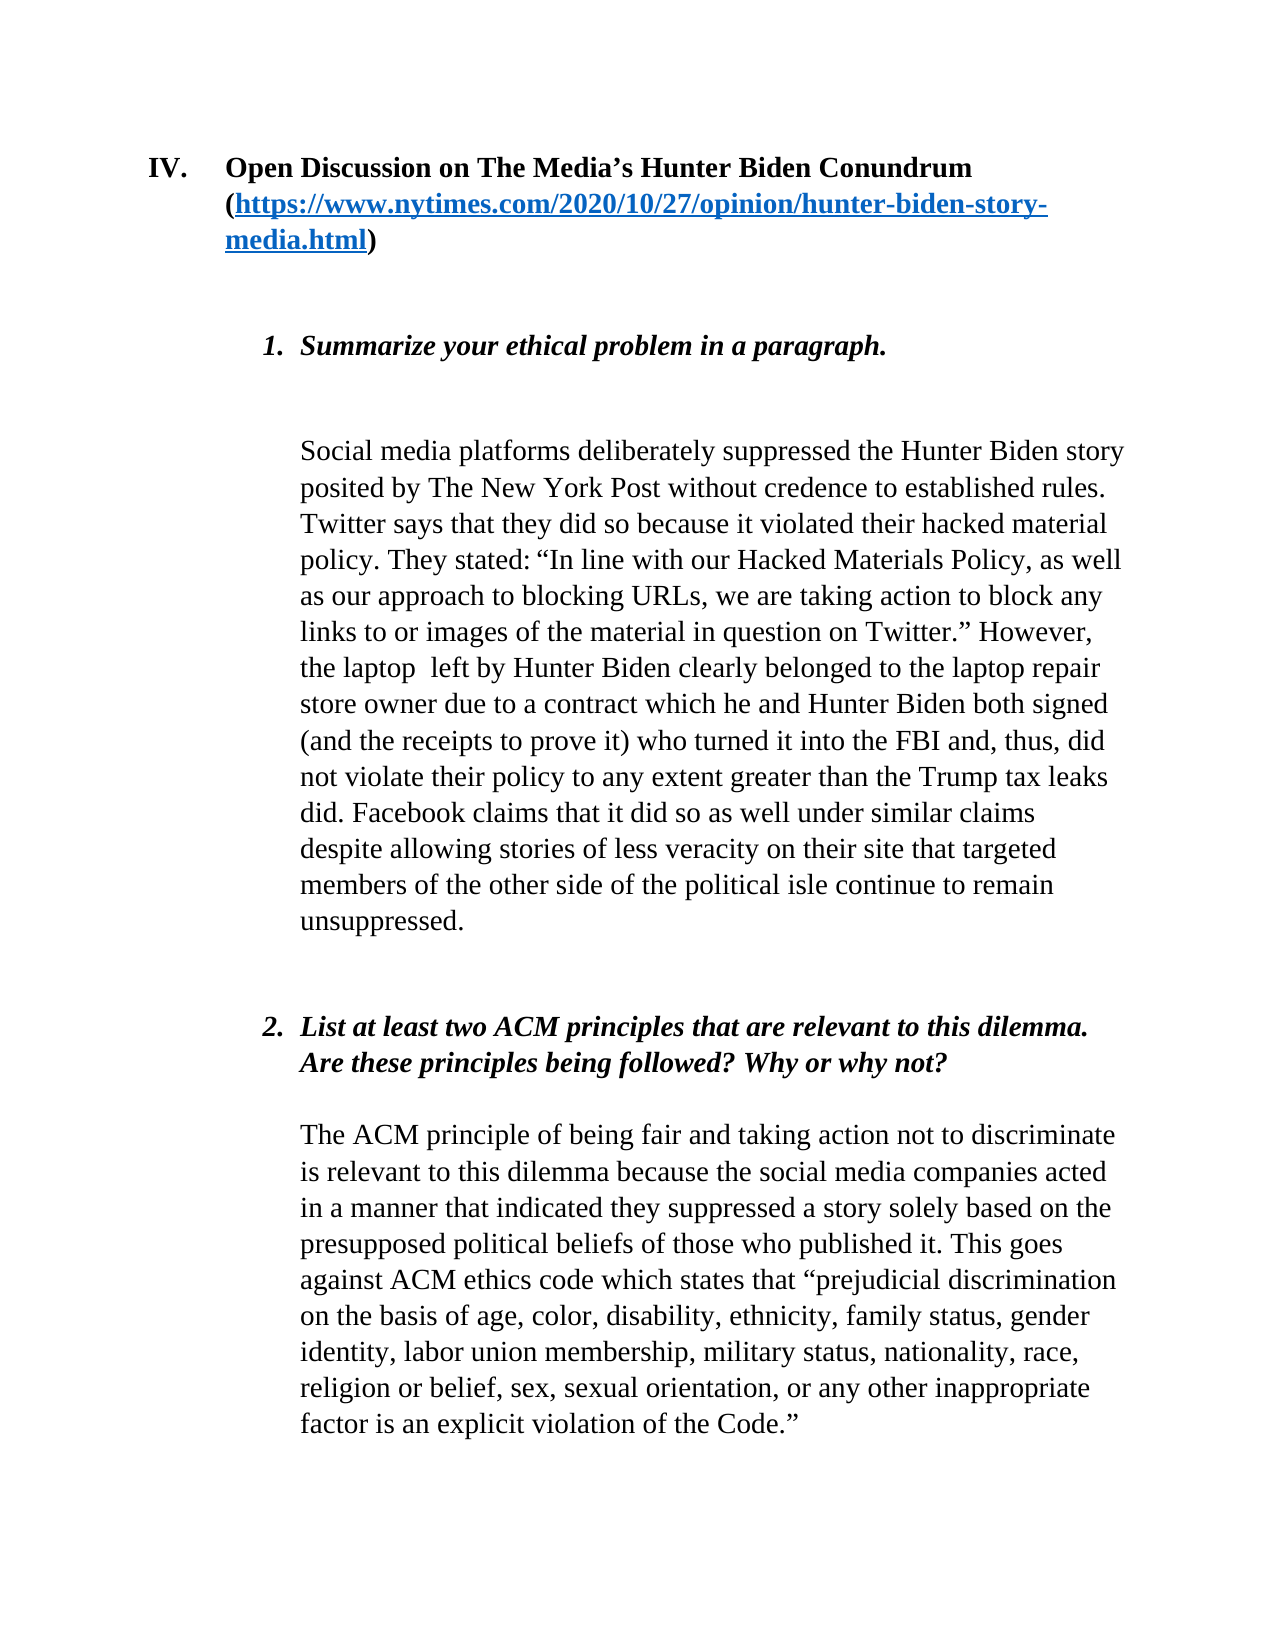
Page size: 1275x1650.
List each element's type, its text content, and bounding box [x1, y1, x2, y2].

list List at least two ACM principles that are relevant to this dilemma. [262, 1009, 1125, 1043]
text Social media platforms deliberately suppressed the Hunter Biden story posited by The New York Post without credence to established rules. Twitter says that they did so because it violated their hacked material policy. They stated: “In line with our Hacked Materials Policy, as well as our approach to blocking URLs, we are taking action to block any links to or images of the material in question on Twitter.” However, the laptop left by Hunter Biden clearly belonged to the laptop repair store owner due to a contract which he and Hunter Biden both signed (and the receipts to prove it) who turned it into the FBI and, thus, did not violate their policy to any extent greater than the Trump tax leaks did. Facebook claims that it did so as well under similar claims despite allowing stories of less veracity on their site that targeted members of the other side of the political isle continue to remain unsuppressed. [300, 433, 1125, 937]
list Summarize your ethical problem in a paragraph. [262, 328, 1125, 361]
list Are these principles being followed? Why or why not? [300, 1045, 1125, 1079]
list The ACM principle of being fair and taking action not to discriminate is relevant to this dilemma because the social media companies acted in a manner that indicated they suppressed a story solely based on the presupposed political beliefs of those who published it. This goes against ACM ethics code which states that “prejudicial discrimination on the basis of age, color, disability, ethnicity, family status, gender identity, labor union membership, military status, nationality, race, religion or belief, sex, sexual orientation, or any other inappropriate factor is an explicit violation of the Code.” [300, 1117, 1125, 1440]
list Open Discussion on The Media’s Hunter Biden Conundrum (https://www.nytimes.com/2020/10/27/opinion/hunter-biden-story-media.html) [187, 150, 1125, 256]
